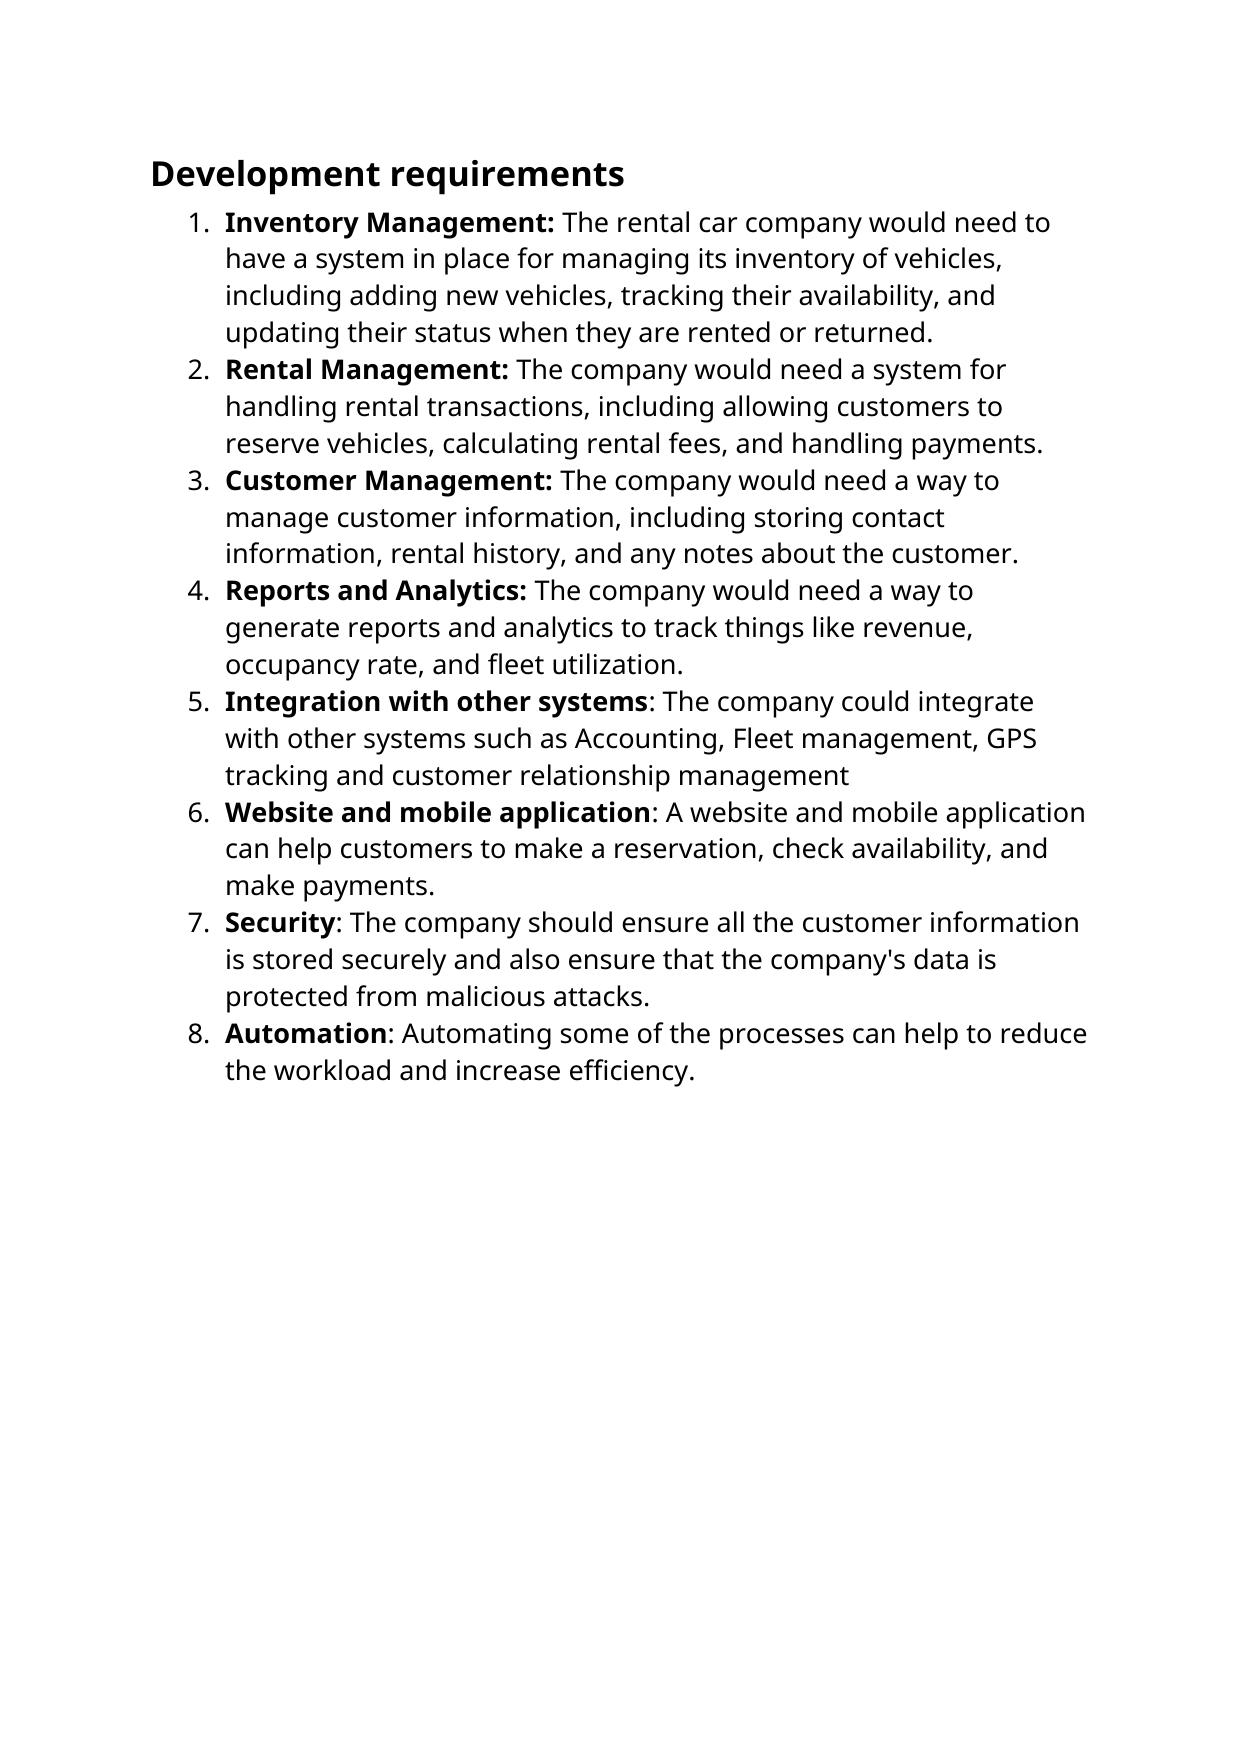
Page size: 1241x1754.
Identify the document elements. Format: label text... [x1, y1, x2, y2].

list Automation: Automating some of the processes can help to reduce the workload and increase efficiency. [187, 1014, 1090, 1088]
text Development requirements [150, 150, 1090, 197]
list Customer Management: The company would need a way to manage customer information, including storing contact information, rental history, and any notes about the customer. [187, 461, 1090, 572]
list Reports and Analytics: The company would need a way to generate reports and analytics to track things like revenue, occupancy rate, and fleet utilization. [187, 572, 1090, 682]
list Rental Management: The company would need a system for handling rental transactions, including allowing customers to reserve vehicles, calculating rental fees, and handling payments. [187, 351, 1090, 461]
list Security: The company should ensure all the customer information is stored securely and also ensure that the company's data is protected from malicious attacks. [187, 904, 1090, 1014]
list Inventory Management: The rental car company would need to have a system in place for managing its inventory of vehicles, including adding new vehicles, tracking their availability, and updating their status when they are rented or returned. [187, 203, 1090, 351]
list Website and mobile application: A website and mobile application can help customers to make a reservation, check availability, and make payments. [187, 793, 1090, 904]
list Integration with other systems: The company could integrate with other systems such as Accounting, Fleet management, GPS tracking and customer relationship management [187, 682, 1090, 793]
